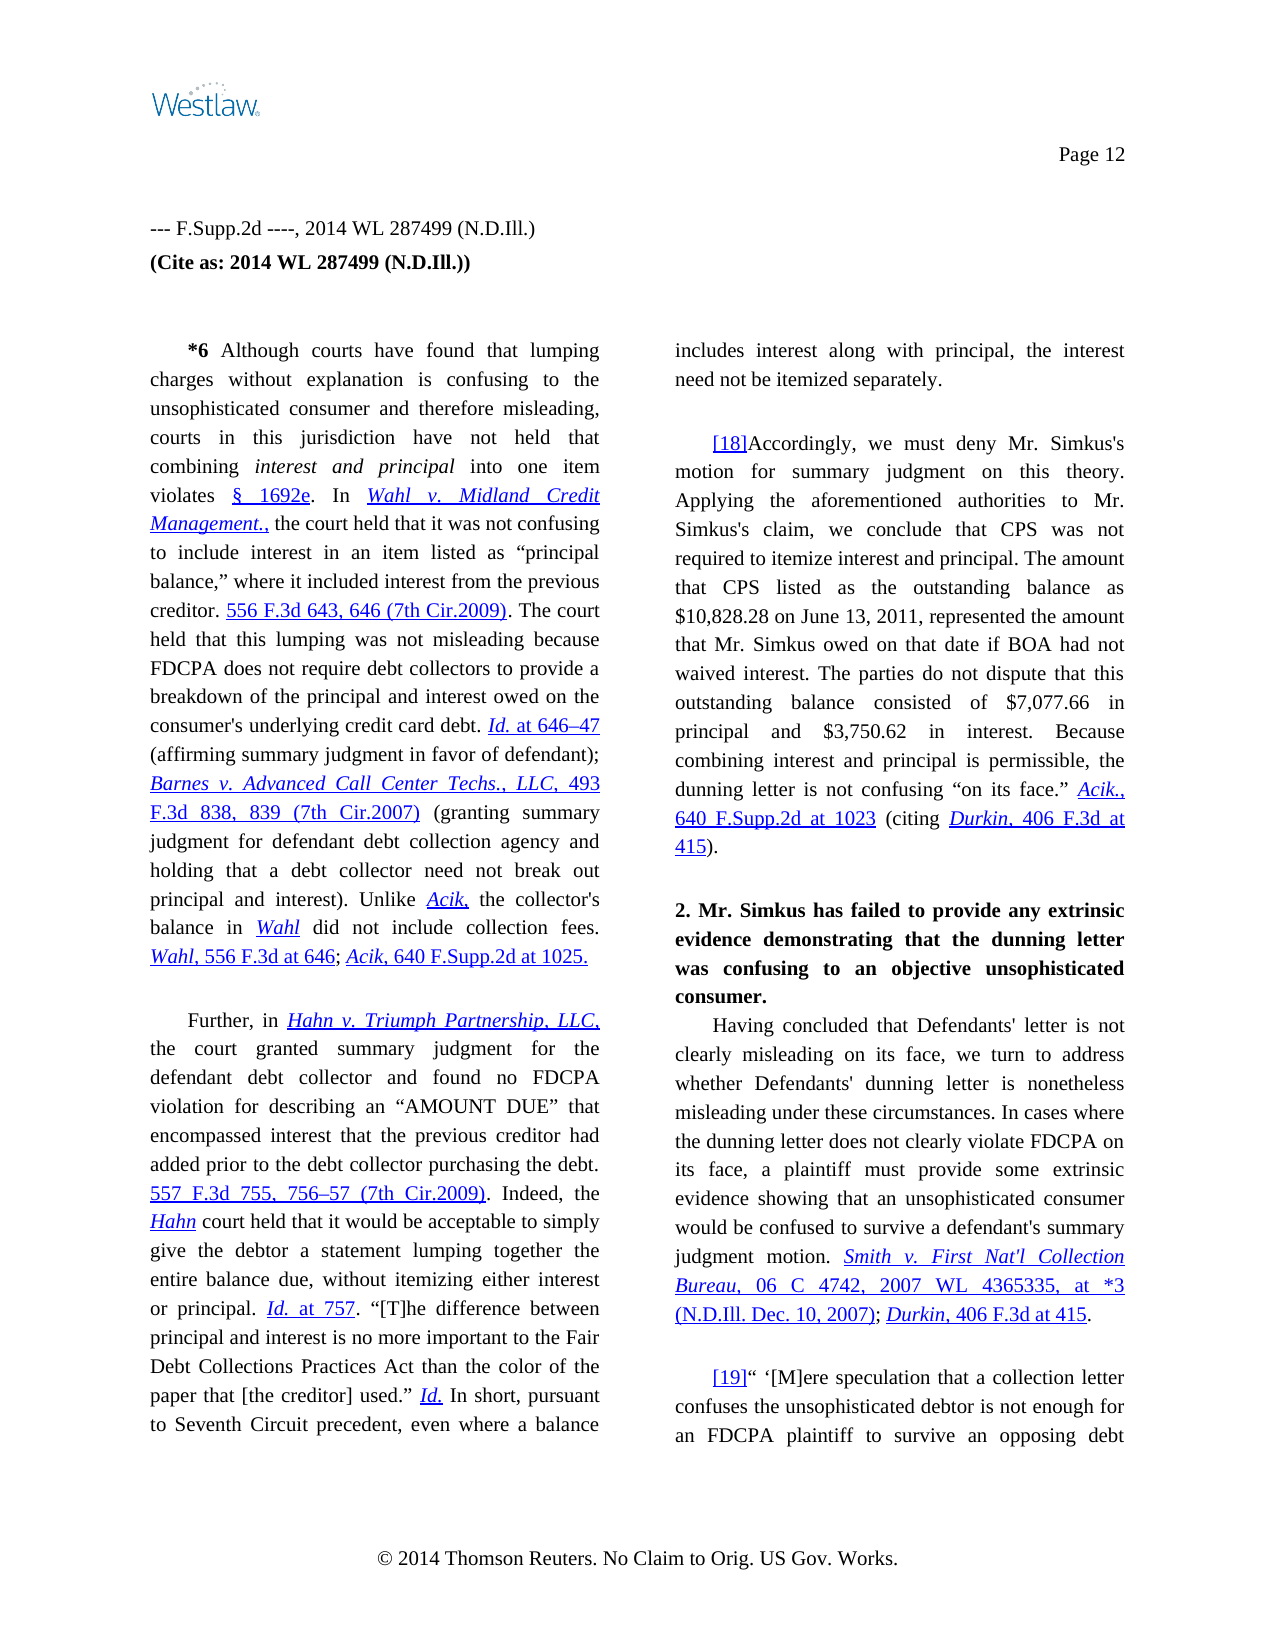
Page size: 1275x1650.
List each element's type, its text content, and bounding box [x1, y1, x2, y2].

text [18]Accordingly, we must deny Mr. Simkus's motion for summary judgment on this theory. Applying the aforementioned authorities to Mr. Simkus's claim, we conclude that CPS was not required to itemize interest and principal. The amount that CPS listed as the outstanding balance as $10,828.28 on June 13, 2011, represented the amount that Mr. Simkus owed on that date if BOA had not waived interest. The parties do not dispute that this outstanding balance consisted of $7,077.66 in principal and $3,750.62 in interest. Because combining interest and principal is permissible, the dunning letter is not confusing “on its face.” Acik., 640 F.Supp.2d at 1023 (citing Durkin, 406 F.3d at 415). [675, 430, 1125, 858]
text *6 Although courts have found that lumping charges without explanation is confusing to the unsophisticated consumer and therefore misleading, courts in this jurisdiction have not held that combining interest and principal into one item violates § 1692e. In Wahl v. Midland Credit Management., the court held that it was not confusing to include interest in an item listed as “principal balance,” where it included interest from the previous creditor. 556 F.3d 643, 646 (7th Cir.2009). The court held that this lumping was not misleading because FDCPA does not require debt collectors to provide a breakdown of the principal and interest owed on the consumer's underlying credit card debt. Id. at 646–47 (affirming summary judgment in favor of defendant); Barnes v. Advanced Call Center Techs., LLC, 493 F.3d 838, 839 (7th Cir.2007) (granting summary judgment for defendant debt collection agency and holding that a debt collector need not break out principal and interest). Unlike Acik, the collector's balance in Wahl did not include collection fees. Wahl, 556 F.3d at 646; Acik, 640 F.Supp.2d at 1025. [150, 338, 600, 792]
picture [150, 75, 263, 132]
text *6 Although courts have found that lumping charges without explanation is confusing to the unsophisticated consumer and therefore misleading, courts in this jurisdiction have not held that combining interest and principal into one item violates § 1692e. In Wahl v. Midland Credit Management., the court held that it was not confusing to include interest in an item listed as “principal balance,” where it included interest from the previous creditor. 556 F.3d 643, 646 (7th Cir.2009). The court held that this lumping was not misleading because FDCPA does not require debt collectors to provide a breakdown of the principal and interest owed on the consumer's underlying credit card debt. Id. at 646–47 (affirming summary judgment in favor of defendant); Barnes v. Advanced Call Center Techs., LLC, 493 F.3d 838, 839 (7th Cir.2007) (granting summary judgment for defendant debt collection agency and holding that a debt collector need not break out principal and interest). Unlike Acik, the collector's balance in Wahl did not include collection fees. Wahl, 556 F.3d at 646; Acik, 640 F.Supp.2d at 1025. [150, 793, 600, 968]
text Further, in Hahn v. Triumph Partnership, LLC, the court granted summary judgment for the defendant debt collector and found no FDCPA violation for describing an “AMOUNT DUE” that encompassed interest that the previous creditor had added prior to the debt collector purchasing the debt. 557 F.3d 755, 756–57 (7th Cir.2009). Indeed, the Hahn court held that it would be acceptable to simply give the debtor a statement lumping together the entire balance due, without itemizing either interest or principal. Id. at 757. “[T]he difference between principal and interest is no more important to the Fair Debt Collections Practices Act than the color of the paper that [the creditor] used.” Id. In short, pursuant to Seventh Circuit precedent, even where a balance includes interest along with principal, the interest need not be itemized separately. [150, 1007, 600, 1436]
text Having concluded that Defendants' letter is not clearly misleading on its face, we turn to address whether Defendants' dunning letter is nonetheless misleading under these circumstances. In cases where the dunning letter does not clearly violate FDCPA on its face, a plaintiff must provide some extrinsic evidence showing that an unsophisticated consumer would be confused to survive a defendant's summary judgment motion. Smith v. First Nat'l Collection Bureau, 06 C 4742, 2007 WL 4365335, at *3 (N.D.Ill. Dec. 10, 2007); Durkin, 406 F.3d at 415. [675, 1013, 1125, 1294]
text 2. Mr. Simkus has failed to provide any extrinsic evidence demonstrating that the dunning letter was confusing to an objective unsophisticated consumer. [675, 898, 1125, 1008]
